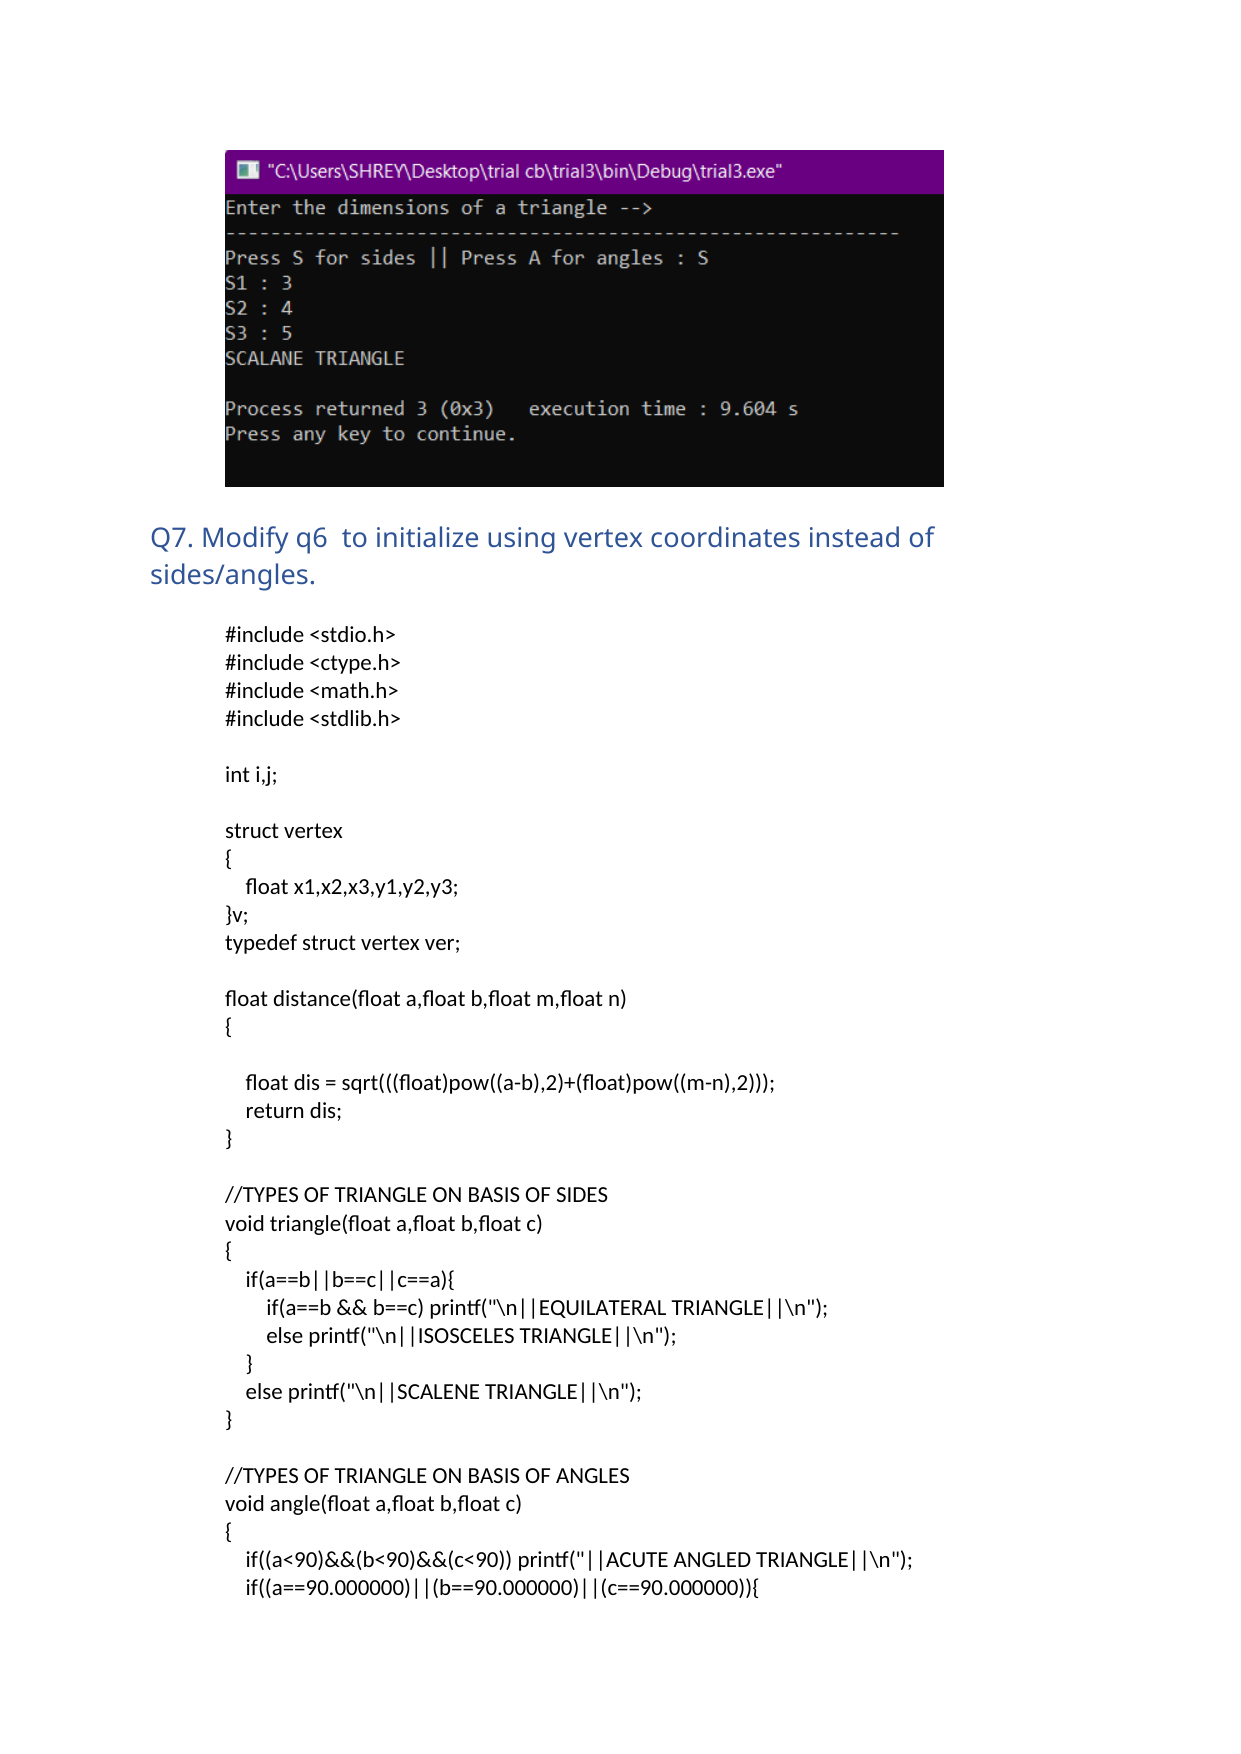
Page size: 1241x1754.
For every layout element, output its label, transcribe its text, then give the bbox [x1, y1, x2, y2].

text #include <ctype.h> [225, 648, 1090, 676]
text else printf("\n||SCALENE TRIANGLE||\n"); [225, 1377, 1090, 1405]
text }v; [225, 900, 1090, 928]
text #include <stdio.h> [225, 620, 1090, 648]
text void triangle(float a,float b,float c) [225, 1209, 1090, 1237]
text float dis = sqrt(((float)pow((a-b),2)+(float)pow((m-n),2))); [225, 1068, 1090, 1097]
text float x1,x2,x3,y1,y2,y3; [225, 872, 1090, 900]
text { [225, 1517, 1090, 1545]
text typedef struct vertex ver; [225, 928, 1090, 956]
text //TYPES OF TRIANGLE ON BASIS OF ANGLES [225, 1461, 1090, 1489]
text if((a<90)&&(b<90)&&(c<90)) printf("||ACUTE ANGLED TRIANGLE||\n"); [225, 1545, 1090, 1573]
text #include <math.h> [225, 676, 1090, 704]
text int i,j; [225, 760, 1090, 788]
text struct vertex [225, 816, 1090, 844]
subtitle Q7. Modify q6 to initialize using vertex coordinates instead of sides/angles. [150, 518, 1090, 592]
text } [225, 1349, 1090, 1377]
text } [225, 1405, 1090, 1433]
text } [225, 1124, 1090, 1153]
picture [225, 150, 944, 487]
text { [225, 844, 1090, 872]
text else printf("\n||ISOSCELES TRIANGLE||\n"); [225, 1321, 1090, 1349]
text { [225, 1237, 1090, 1265]
text return dis; [225, 1097, 1090, 1124]
text if(a==b||b==c||c==a){ [225, 1265, 1090, 1293]
text void angle(float a,float b,float c) [225, 1489, 1090, 1517]
text //TYPES OF TRIANGLE ON BASIS OF SIDES [225, 1181, 1090, 1209]
text { [225, 1012, 1090, 1041]
text float distance(float a,float b,float m,float n) [225, 984, 1090, 1012]
text if(a==b && b==c) printf("\n||EQUILATERAL TRIANGLE||\n"); [225, 1293, 1090, 1321]
text if((a==90.000000)||(b==90.000000)||(c==90.000000)){ [225, 1573, 1090, 1601]
text #include <stdlib.h> [225, 704, 1090, 732]
